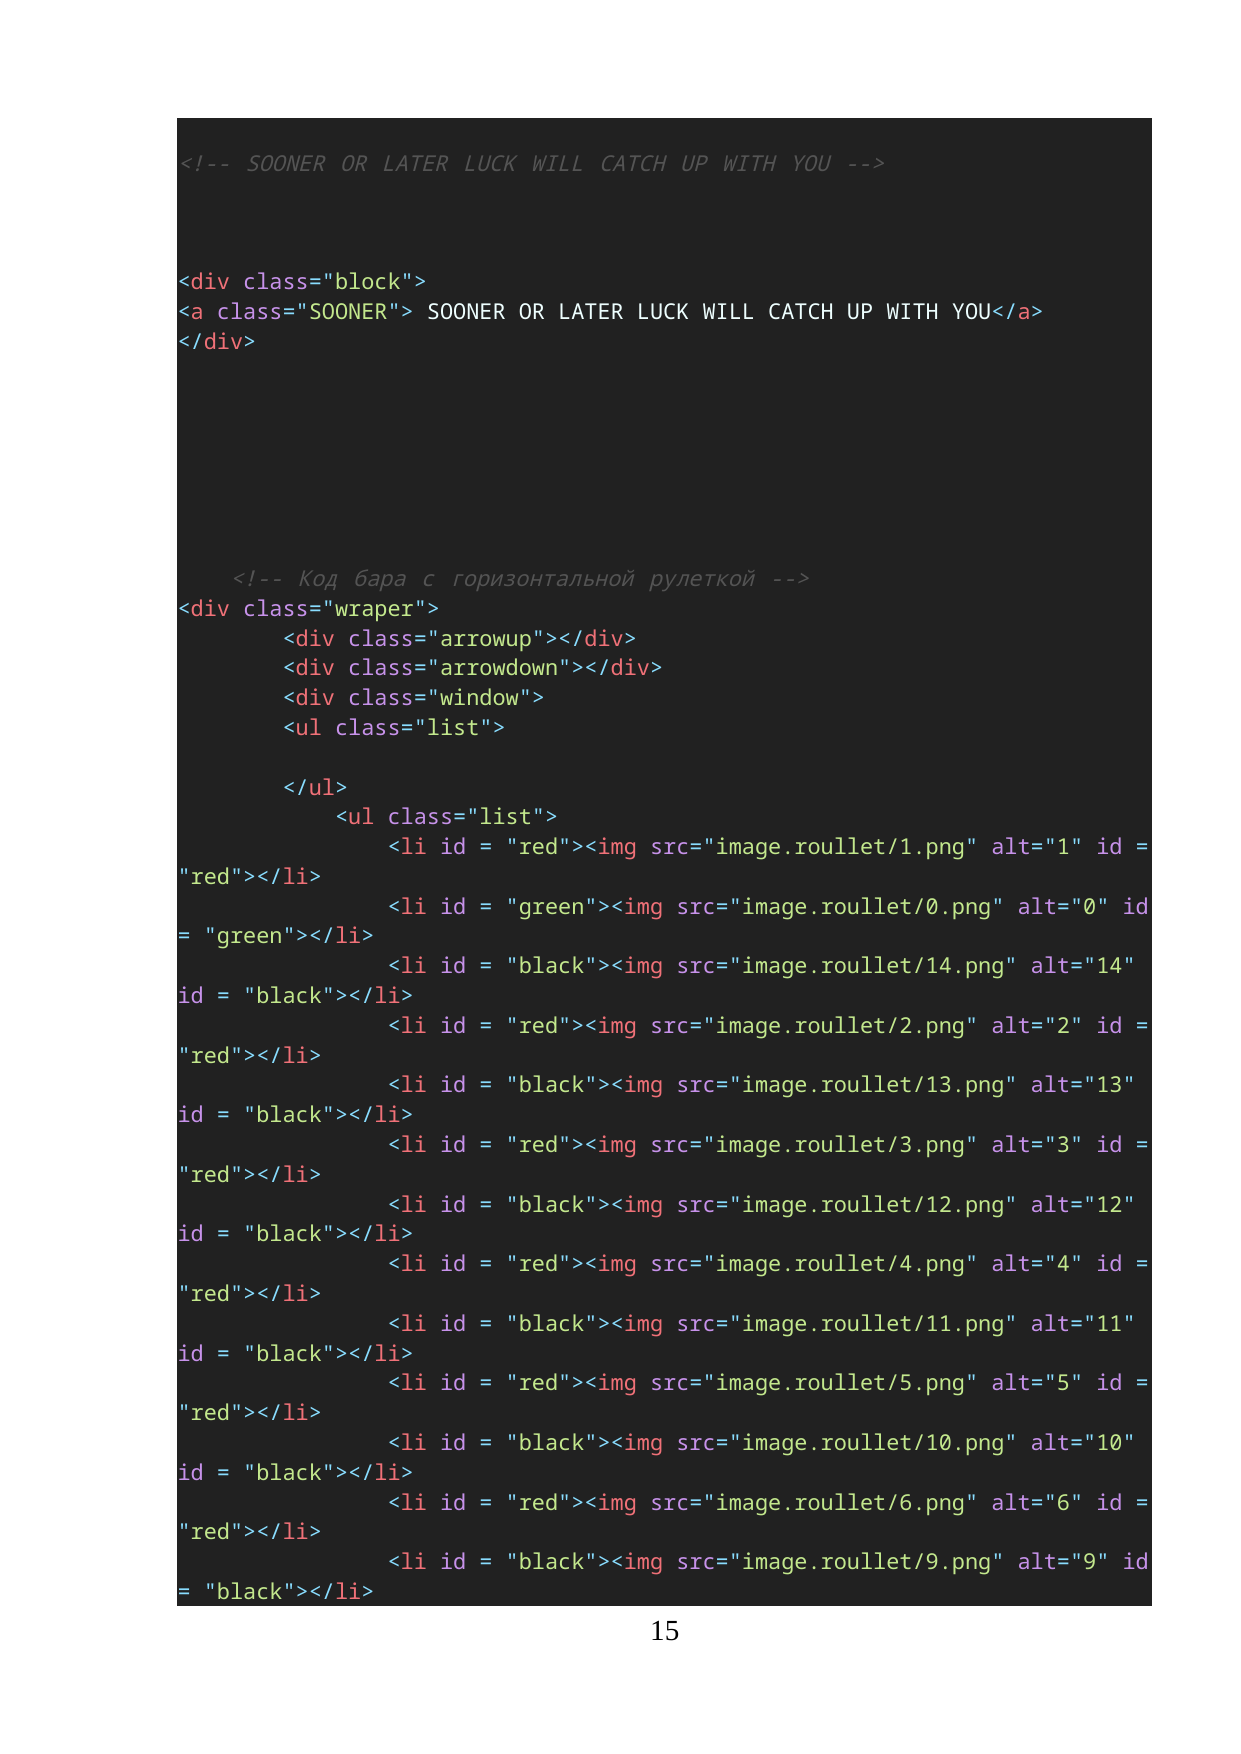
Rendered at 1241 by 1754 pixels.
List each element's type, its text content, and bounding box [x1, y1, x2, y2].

text <li id = "red"><img src="image.roullet/4.png" alt="4" id = "red"></li> [177, 1248, 1152, 1308]
text </ul> [177, 771, 1152, 801]
text <div class="arrowup"></div> [177, 622, 1152, 652]
text <div class="wraper"> [177, 593, 1152, 622]
text <!-- SOONER OR LATER LUCK WILL CATCH UP WITH YOU --> [177, 148, 1152, 178]
text <li id = "green"><img src="image.roullet/0.png" alt="0" id = "green"></li> [177, 891, 1152, 950]
text <div class="window"> [177, 682, 1152, 712]
text <li id = "red"><img src="image.roullet/6.png" alt="6" id = "red"></li> [177, 1486, 1152, 1546]
text <li id = "black"><img src="image.roullet/11.png" alt="11" id = "black"></li> [177, 1308, 1152, 1367]
text <ul class="list"> [177, 801, 1152, 831]
text <li id = "black"><img src="image.roullet/13.png" alt="13" id = "black"></li> [177, 1069, 1152, 1129]
text <li id = "black"><img src="image.roullet/14.png" alt="14" id = "black"></li> [177, 950, 1152, 1010]
text <li id = "red"><img src="image.roullet/5.png" alt="5" id = "red"></li> [177, 1367, 1152, 1427]
text <li id = "black"><img src="image.roullet/12.png" alt="12" id = "black"></li> [177, 1188, 1152, 1248]
text <!-- Код бара с горизонтальной рулеткой --> [177, 563, 1152, 593]
text </div> [177, 326, 1152, 355]
text <a class="SOONER"> SOONER OR LATER LUCK WILL CATCH UP WITH YOU</a> [177, 296, 1152, 326]
text <li id = "black"><img src="image.roullet/10.png" alt="10" id = "black"></li> [177, 1427, 1152, 1486]
text <li id = "black"><img src="image.roullet/9.png" alt="9" id = "black"></li> [177, 1546, 1152, 1606]
text <li id = "red"><img src="image.roullet/3.png" alt="3" id = "red"></li> [177, 1129, 1152, 1188]
text <div class="block"> [177, 266, 1152, 296]
text <li id = "red"><img src="image.roullet/2.png" alt="2" id = "red"></li> [177, 1010, 1152, 1069]
text <li id = "red"><img src="image.roullet/1.png" alt="1" id = "red"></li> [177, 831, 1152, 891]
text <ul class="list"> [177, 712, 1152, 742]
text <div class="arrowdown"></div> [177, 652, 1152, 682]
